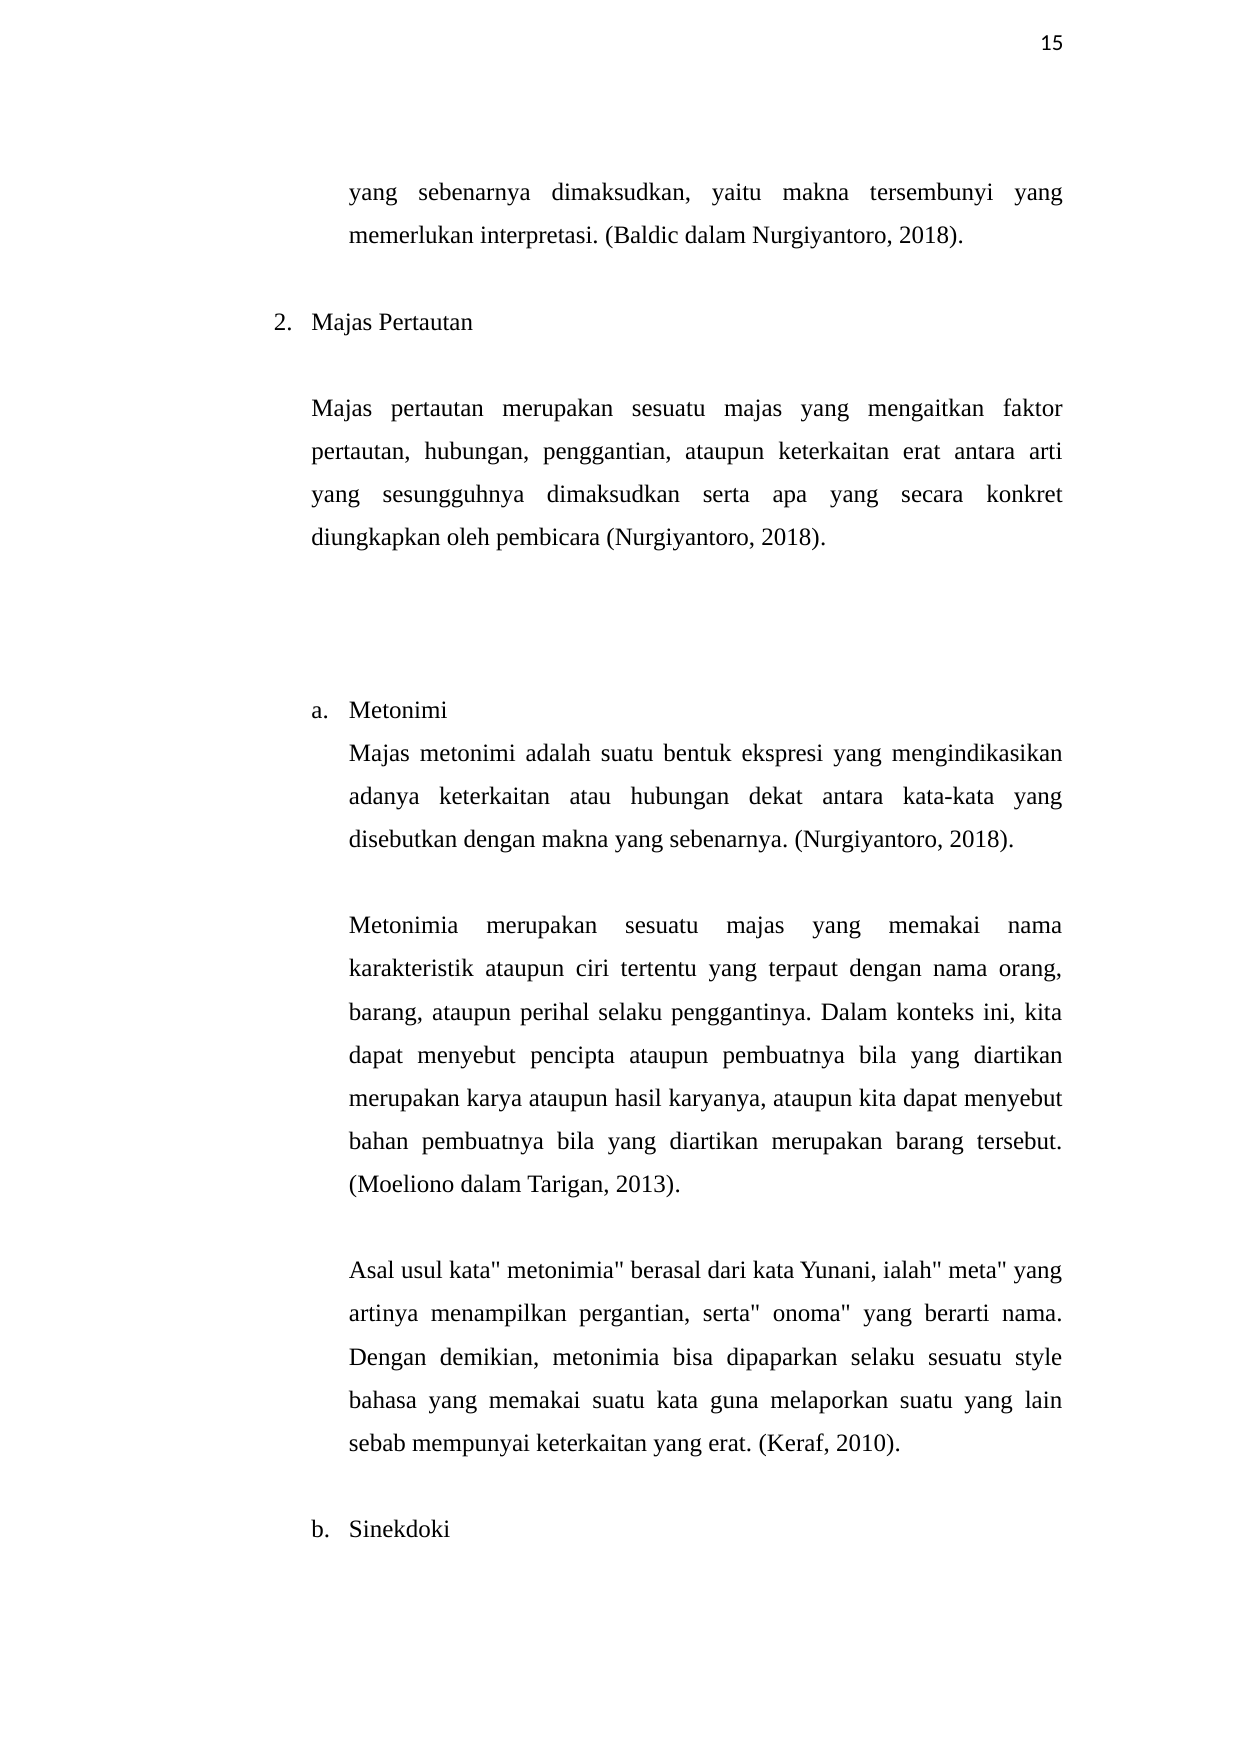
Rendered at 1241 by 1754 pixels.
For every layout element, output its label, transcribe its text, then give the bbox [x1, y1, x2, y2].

list Metonimia merupakan sesuatu majas yang memakai nama karakteristik ataupun ciri tertentu yang terpaut dengan nama orang, barang, ataupun perihal selaku penggantinya. Dalam konteks ini, kita dapat menyebut pencipta ataupun pembuatnya bila yang diartikan merupakan karya ataupun hasil karyanya, ataupun kita dapat menyebut bahan pembuatnya bila yang diartikan merupakan barang tersebut. (Moeliono dalam Tarigan, 2013). [349, 910, 1063, 1198]
list Majas pertautan merupakan sesuatu majas yang mengaitkan faktor pertautan, hubungan, penggantian, ataupun keterkaitan erat antara arti yang sesungguhnya dimaksudkan serta apa yang secara konkret diungkapkan oleh pembicara (Nurgiyantoro, 2018). [311, 393, 1063, 551]
list Majas metonimi adalah suatu bentuk ekspresi yang mengindikasikan adanya keterkaitan atau hubungan dekat antara kata-kata yang disebutkan dengan makna yang sebenarnya. (Nurgiyantoro, 2018). [349, 738, 1063, 853]
list Metonimi [311, 695, 1063, 723]
list Asal usul kata" metonimia" berasal dari kata Yunani, ialah" meta" yang artinya menampilkan pergantian, serta" onoma" yang berarti nama. Dengan demikian, metonimia bisa dipaparkan selaku sesuatu style bahasa yang memakai suatu kata guna melaporkan suatu yang lain sebab mempunyai keterkaitan yang erat. (Keraf, 2010). [349, 1255, 1063, 1457]
list Sinekdoki [311, 1514, 1063, 1543]
list Majas Pertautan [274, 307, 1063, 335]
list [349, 177, 1063, 249]
